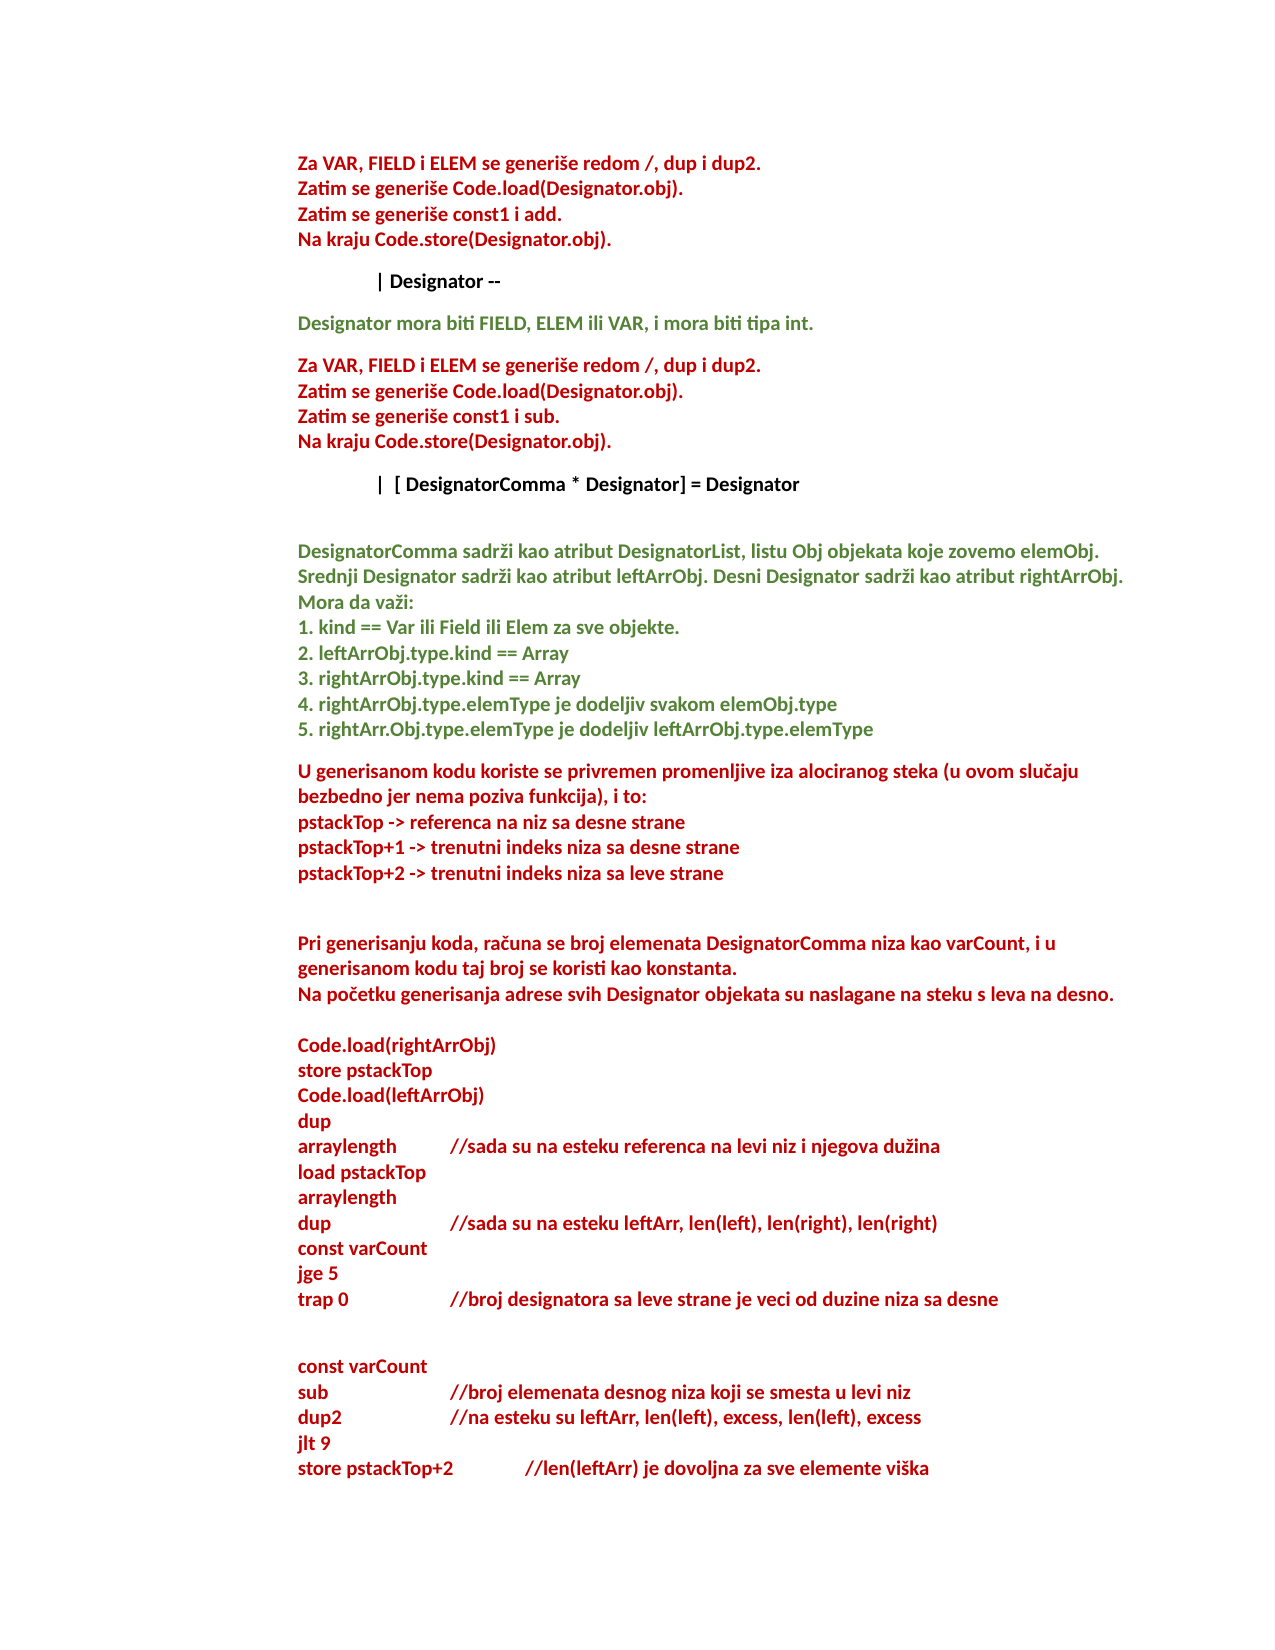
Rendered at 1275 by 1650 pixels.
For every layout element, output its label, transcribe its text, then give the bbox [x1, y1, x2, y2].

text Za VAR, FIELD i ELEM se generiše redom /, dup i dup2. Zatim se generiše Code.load(Designator.obj). Zatim se generiše const1 i add. Na kraju Code.store(Designator.obj). [298, 150, 1125, 252]
text DesignatorComma sadrži kao atribut DesignatorList, listu Obj objekata koje zovemo elemObj. Srednji Designator sadrži kao atribut leftArrObj. Desni Designator sadrži kao atribut rightArrObj. Mora da važi: 1. kind == Var ili Field ili Elem za sve objekte. 2. leftArrObj.type.kind == Array 3. rightArrObj.type.kind == Array 4. rightArrObj.type.elemType je dodeljiv svakom elemObj.type 5. rightArr.Obj.type.elemType je dodeljiv leftArrObj.type.elemType [298, 513, 1125, 742]
text U generisanom kodu koriste se privremen promenljive iza alociranog steka (u ovom slučaju bezbedno jer nema poziva funkcija), i to: pstackTop -> referenca na niz sa desne strane pstackTop+1 -> trenutni indeks niza sa desne strane pstackTop+2 -> trenutni indeks niza sa leve strane [298, 758, 1125, 913]
text | [ DesignatorComma * Designator] = Designator [150, 471, 1125, 496]
text Za VAR, FIELD i ELEM se generiše redom /, dup i dup2. Zatim se generiše Code.load(Designator.obj). Zatim se generiše const1 i sub. Na kraju Code.store(Designator.obj). [298, 352, 1125, 454]
text | Designator -- [300, 268, 1125, 294]
text Pri generisanju koda, računa se broj elemenata DesignatorComma niza kao varCount, i u generisanom kodu taj broj se koristi kao konstanta. Na početku generisanja adrese svih Designator objekata su naslagane na steku s leva na desno. Code.load(rightArrObj) store pstackTop Code.load(leftArrObj) dup arraylength //sada su na esteku referenca na levi niz i njegova dužina load pstackTop arraylength dup //sada su na esteku leftArr, len(left), len(right), len(right) const varCount jge 5 trap 0 //broj designatora sa leve strane je veci od duzine niza sa desne [298, 930, 1125, 1311]
text Designator mora biti FIELD, ELEM ili VAR, i mora biti tipa int. [298, 310, 1125, 336]
